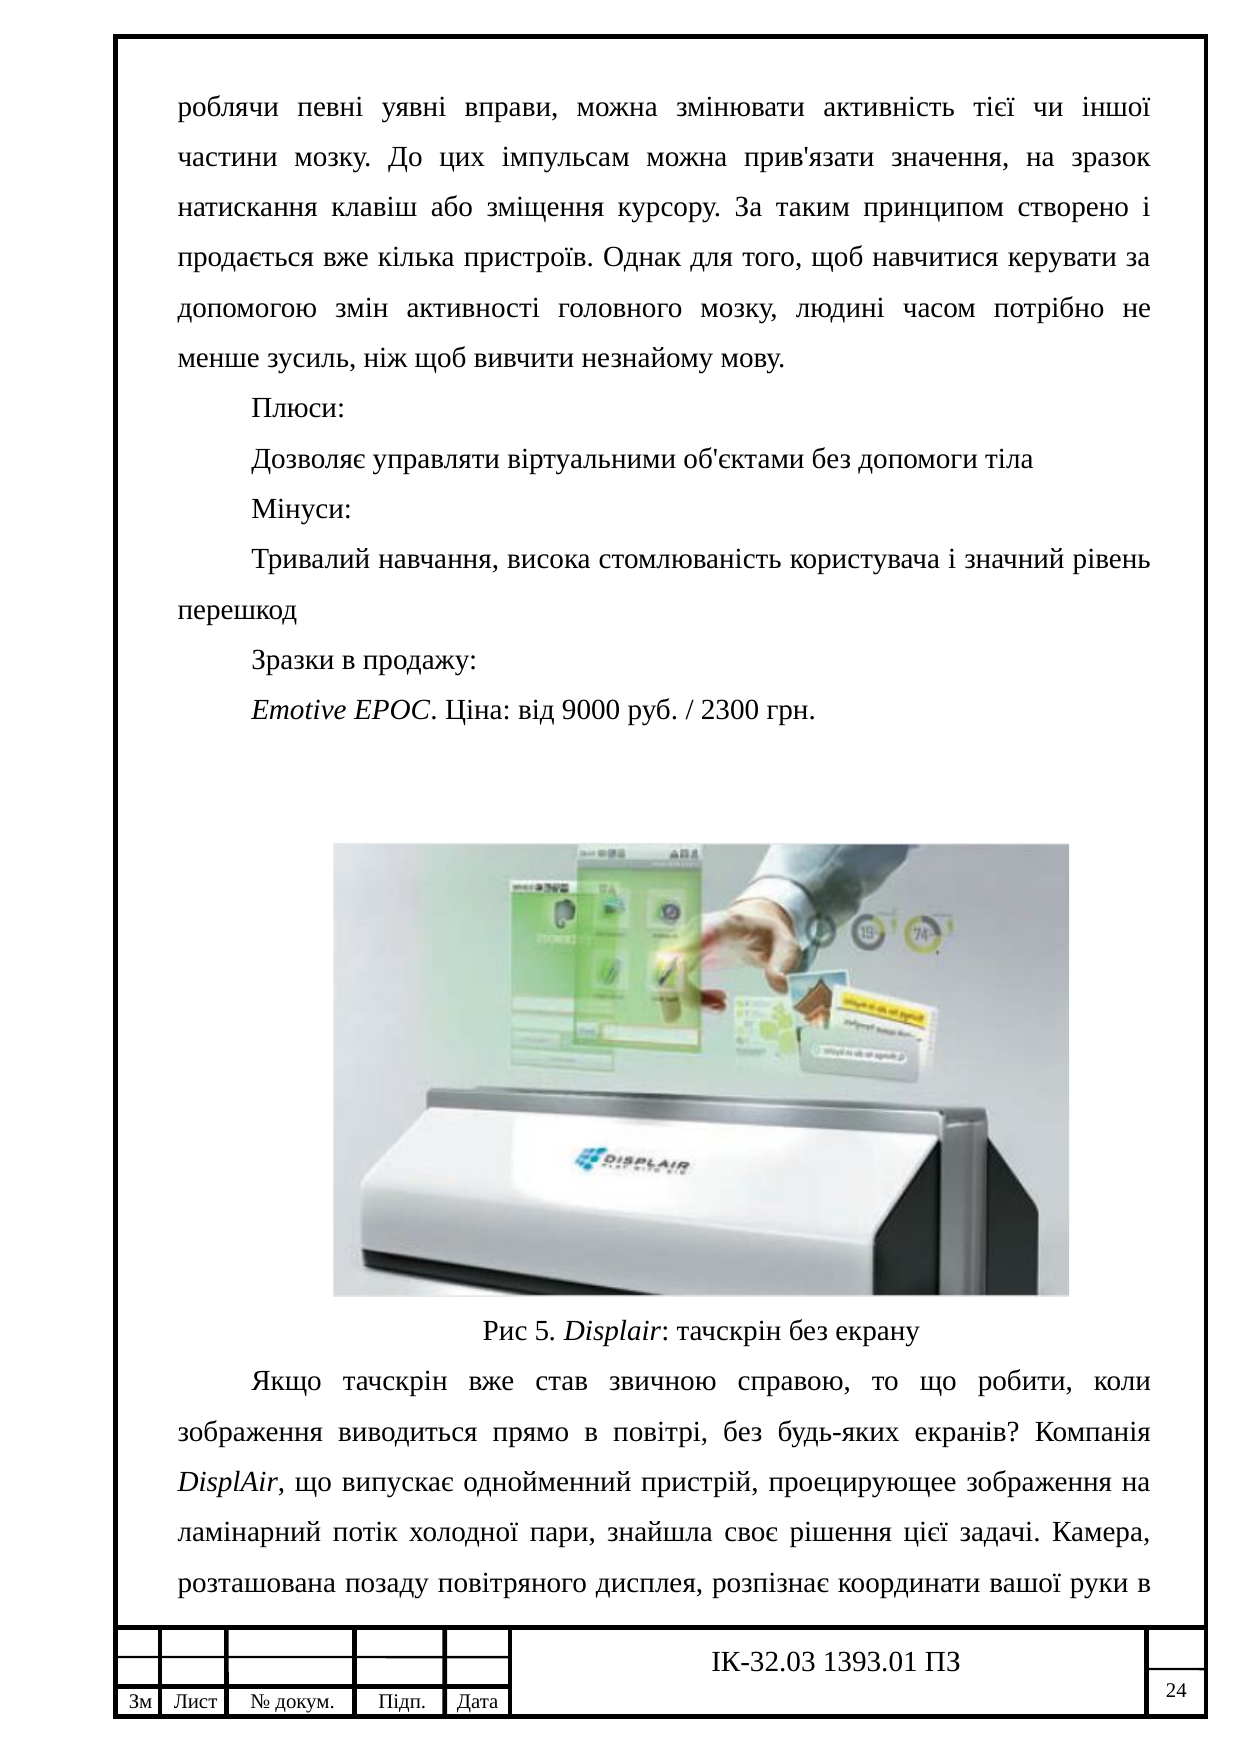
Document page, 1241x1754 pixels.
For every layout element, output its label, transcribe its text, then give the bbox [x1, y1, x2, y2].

text Рис 5. Displair: тачскрін без екрану [177, 1313, 1152, 1347]
text Зразки в продажу: [177, 642, 1152, 676]
text Мінуси: [177, 491, 1152, 525]
text Дозволяє управляти віртуальними об'єктами без допомоги тіла [177, 441, 1152, 474]
text Тривалий навчання, висока стомлюваність користувача і значний рівень перешкод [177, 541, 1152, 625]
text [177, 1363, 1152, 1598]
text Emotive EPOC. Ціна: від 9000 руб. / 2300 грн. [177, 692, 1152, 726]
picture [333, 843, 1070, 1297]
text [177, 89, 1152, 374]
text Плюси: [177, 391, 1152, 424]
